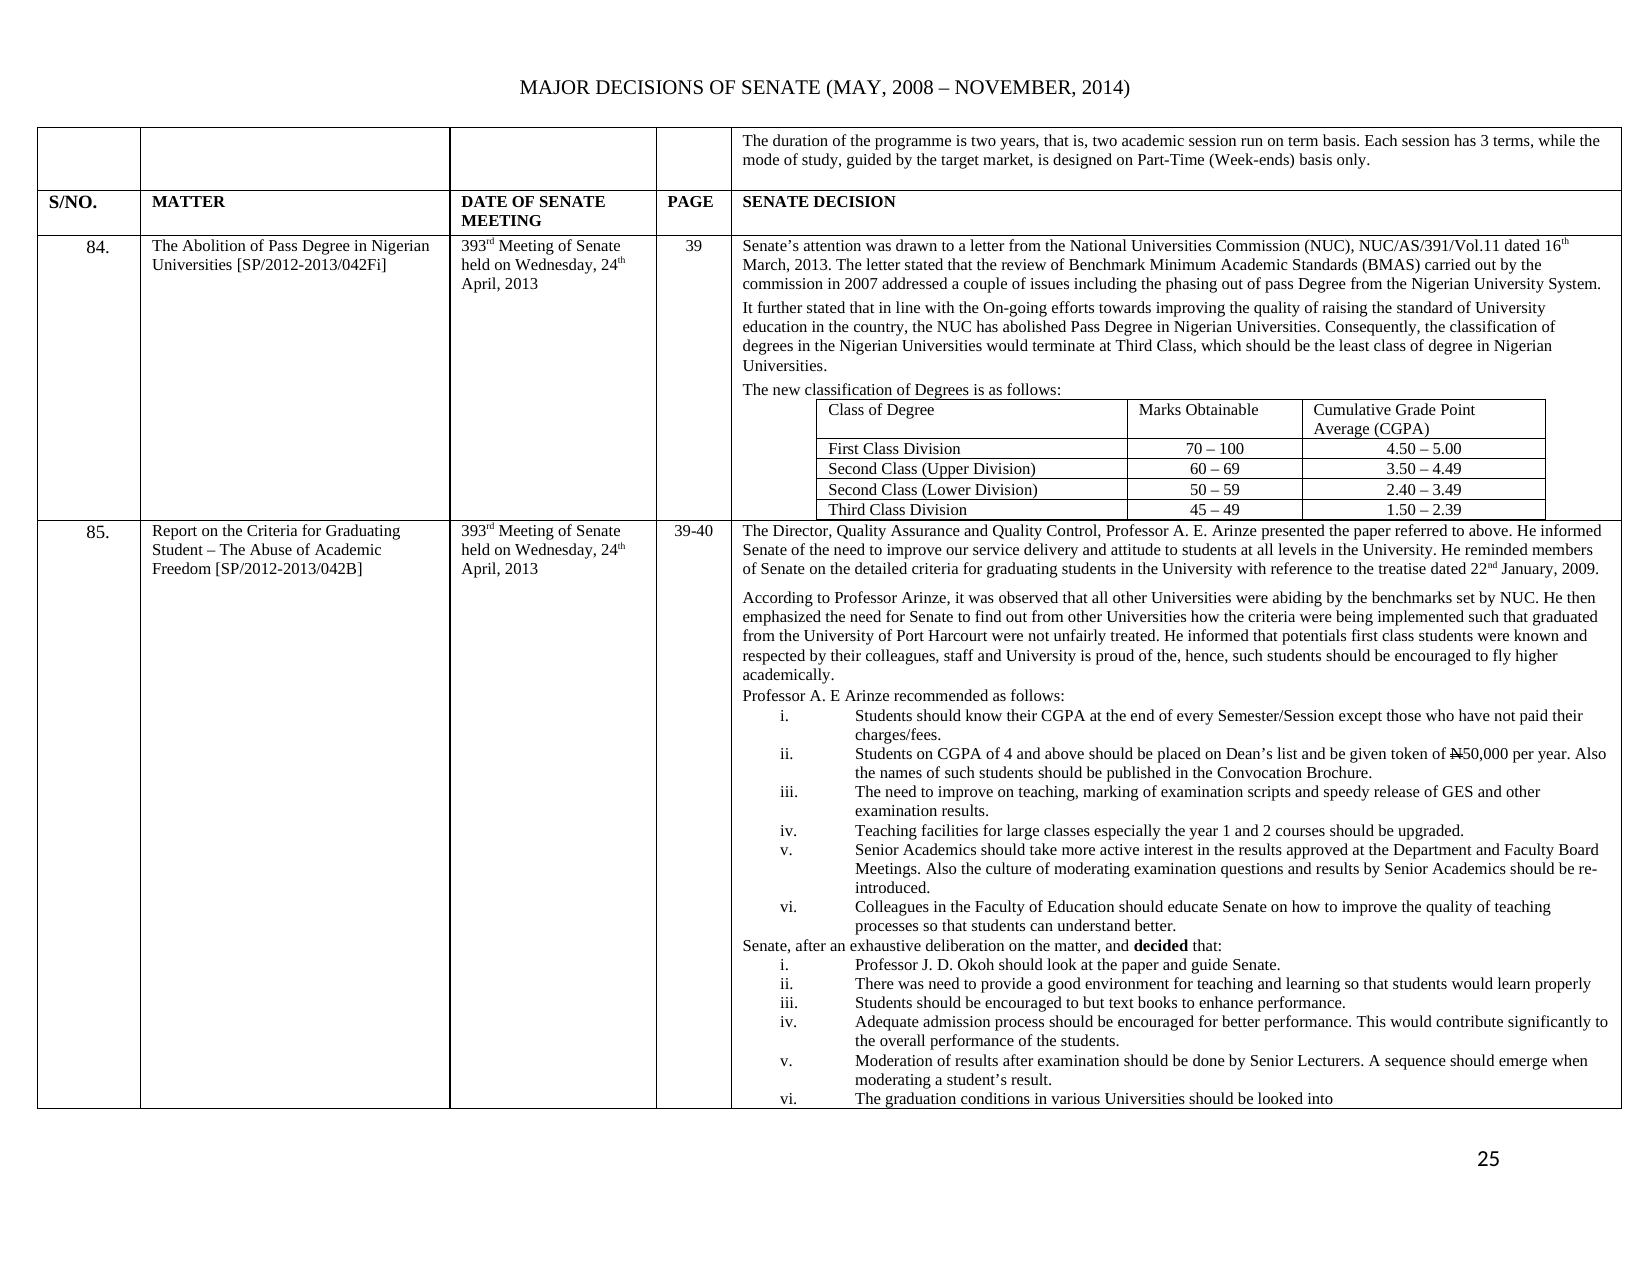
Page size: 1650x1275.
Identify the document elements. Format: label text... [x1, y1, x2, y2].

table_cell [141, 128, 449, 190]
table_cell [141, 521, 449, 1108]
table_cell MATTER [141, 191, 449, 234]
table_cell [451, 521, 656, 1108]
table_cell [38, 521, 140, 1108]
table_cell DATE OF SENATE MEETING [451, 191, 656, 234]
table_cell 39-40 [657, 521, 731, 1108]
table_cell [732, 128, 1621, 190]
table_cell [38, 236, 140, 520]
table_cell [38, 128, 140, 190]
table_cell Senate’s attention was drawn to a letter from the National Universities Commission (NUC), NUC/AS/391/Vol.11 dated 16th March, 2013. The letter stated that the review of Benchmark Minimum Academic Standards (BMAS) carried out by the commission in 2007 addressed a couple of issues including the phasing out of pass Degree from the Nigerian University System. It further stated that in line with the On-going efforts towards improving the quality of raising the standard of University education in the country, the NUC has abolished Pass Degree in Nigerian Universities. Consequently, the classification of degrees in the Nigerian Universities would terminate at Third Class, which should be the least class of degree in Nigerian Universities. The new classification of Degrees is as follows: [732, 236, 1621, 520]
table_cell 39 [657, 236, 731, 520]
table_cell 32 [657, 128, 731, 190]
table_cell S/NO. [38, 191, 140, 234]
table_cell SENATE DECISION [732, 191, 1621, 234]
table_cell PAGE [657, 191, 731, 234]
table_cell 393rd Meeting of Senate held on Wednesday, 24th April, 2013 [451, 236, 656, 520]
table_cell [451, 128, 656, 190]
table_cell The Abolition of Pass Degree in Nigerian Universities [SP/2012-2013/042Fi] [141, 236, 449, 520]
